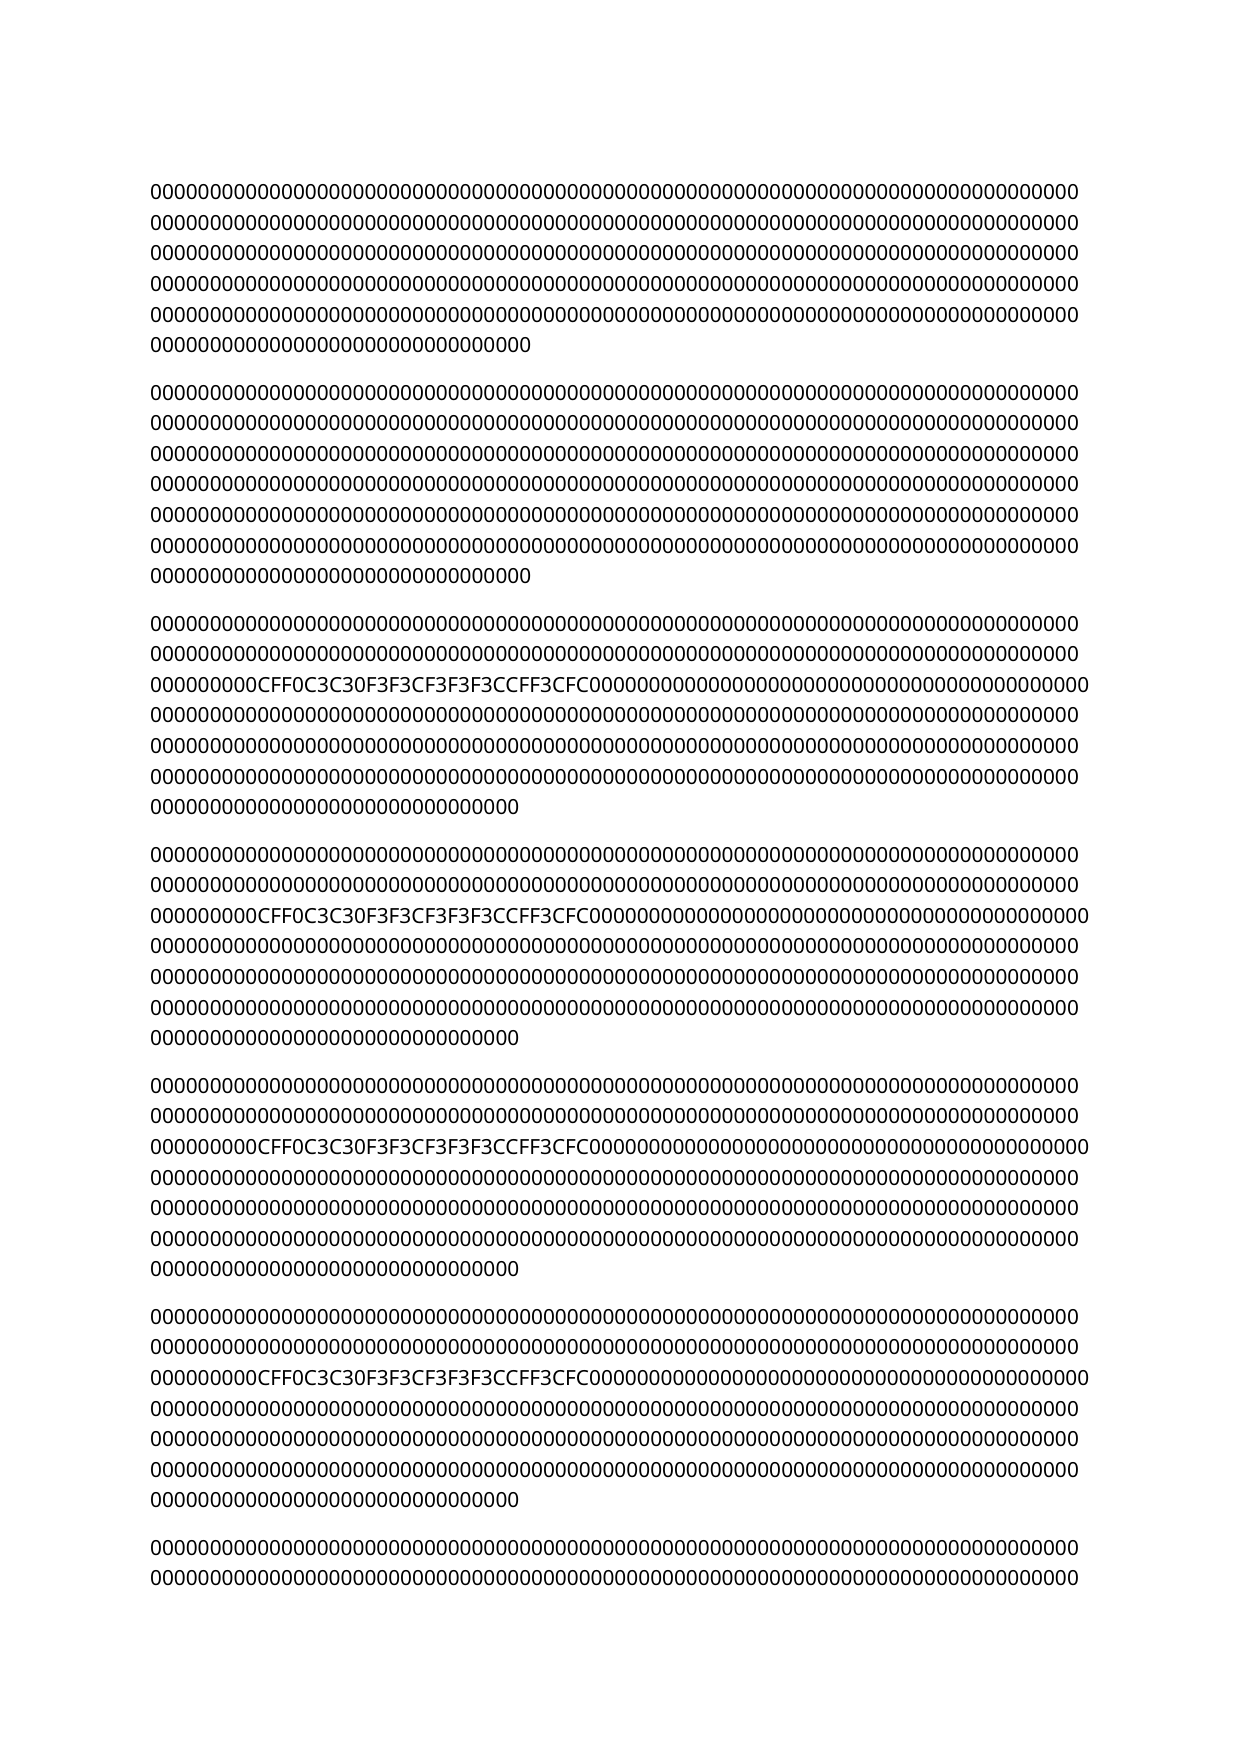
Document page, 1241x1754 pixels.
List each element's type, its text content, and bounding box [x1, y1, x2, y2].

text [150, 1533, 1090, 1592]
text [150, 177, 1090, 359]
